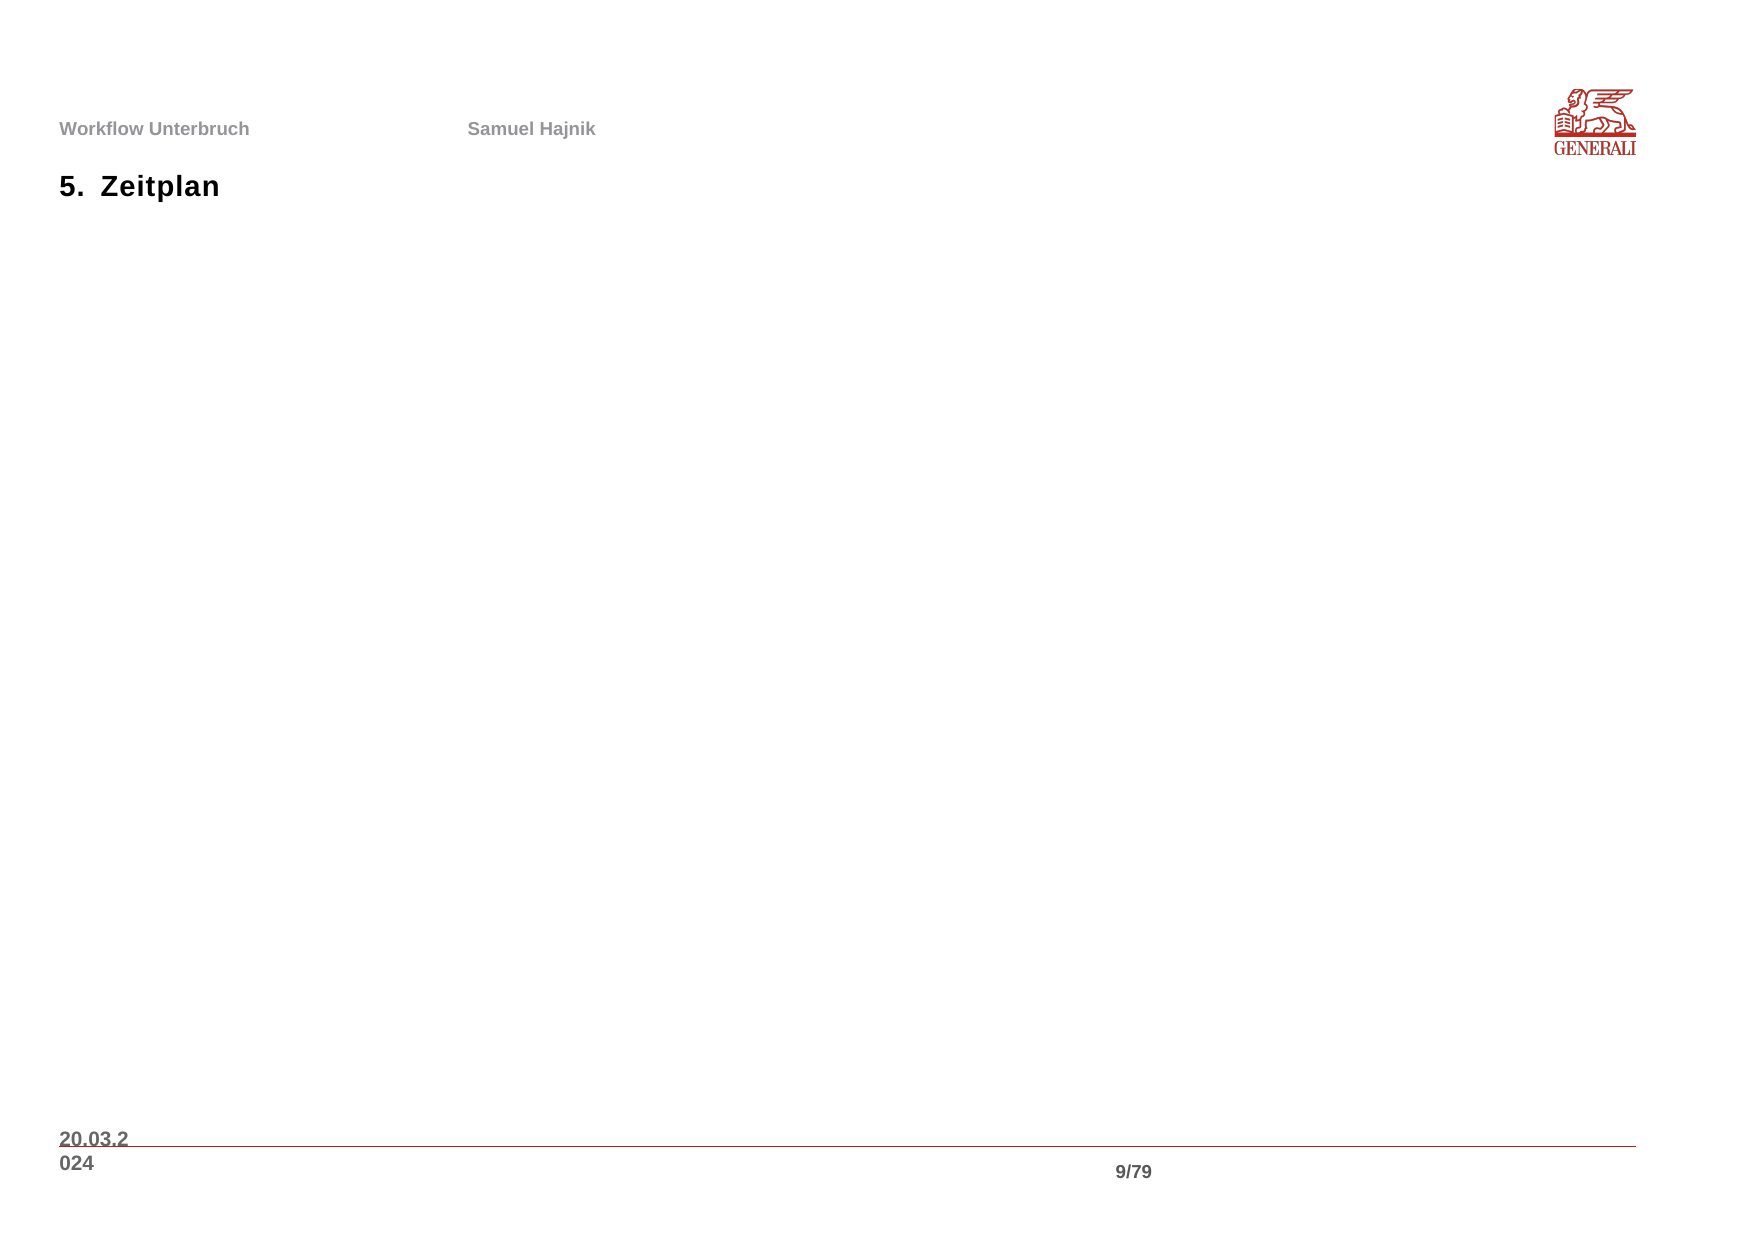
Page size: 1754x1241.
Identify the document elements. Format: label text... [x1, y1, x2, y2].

picture [1554, 89, 1636, 155]
text Zeitplan [59, 161, 1636, 205]
